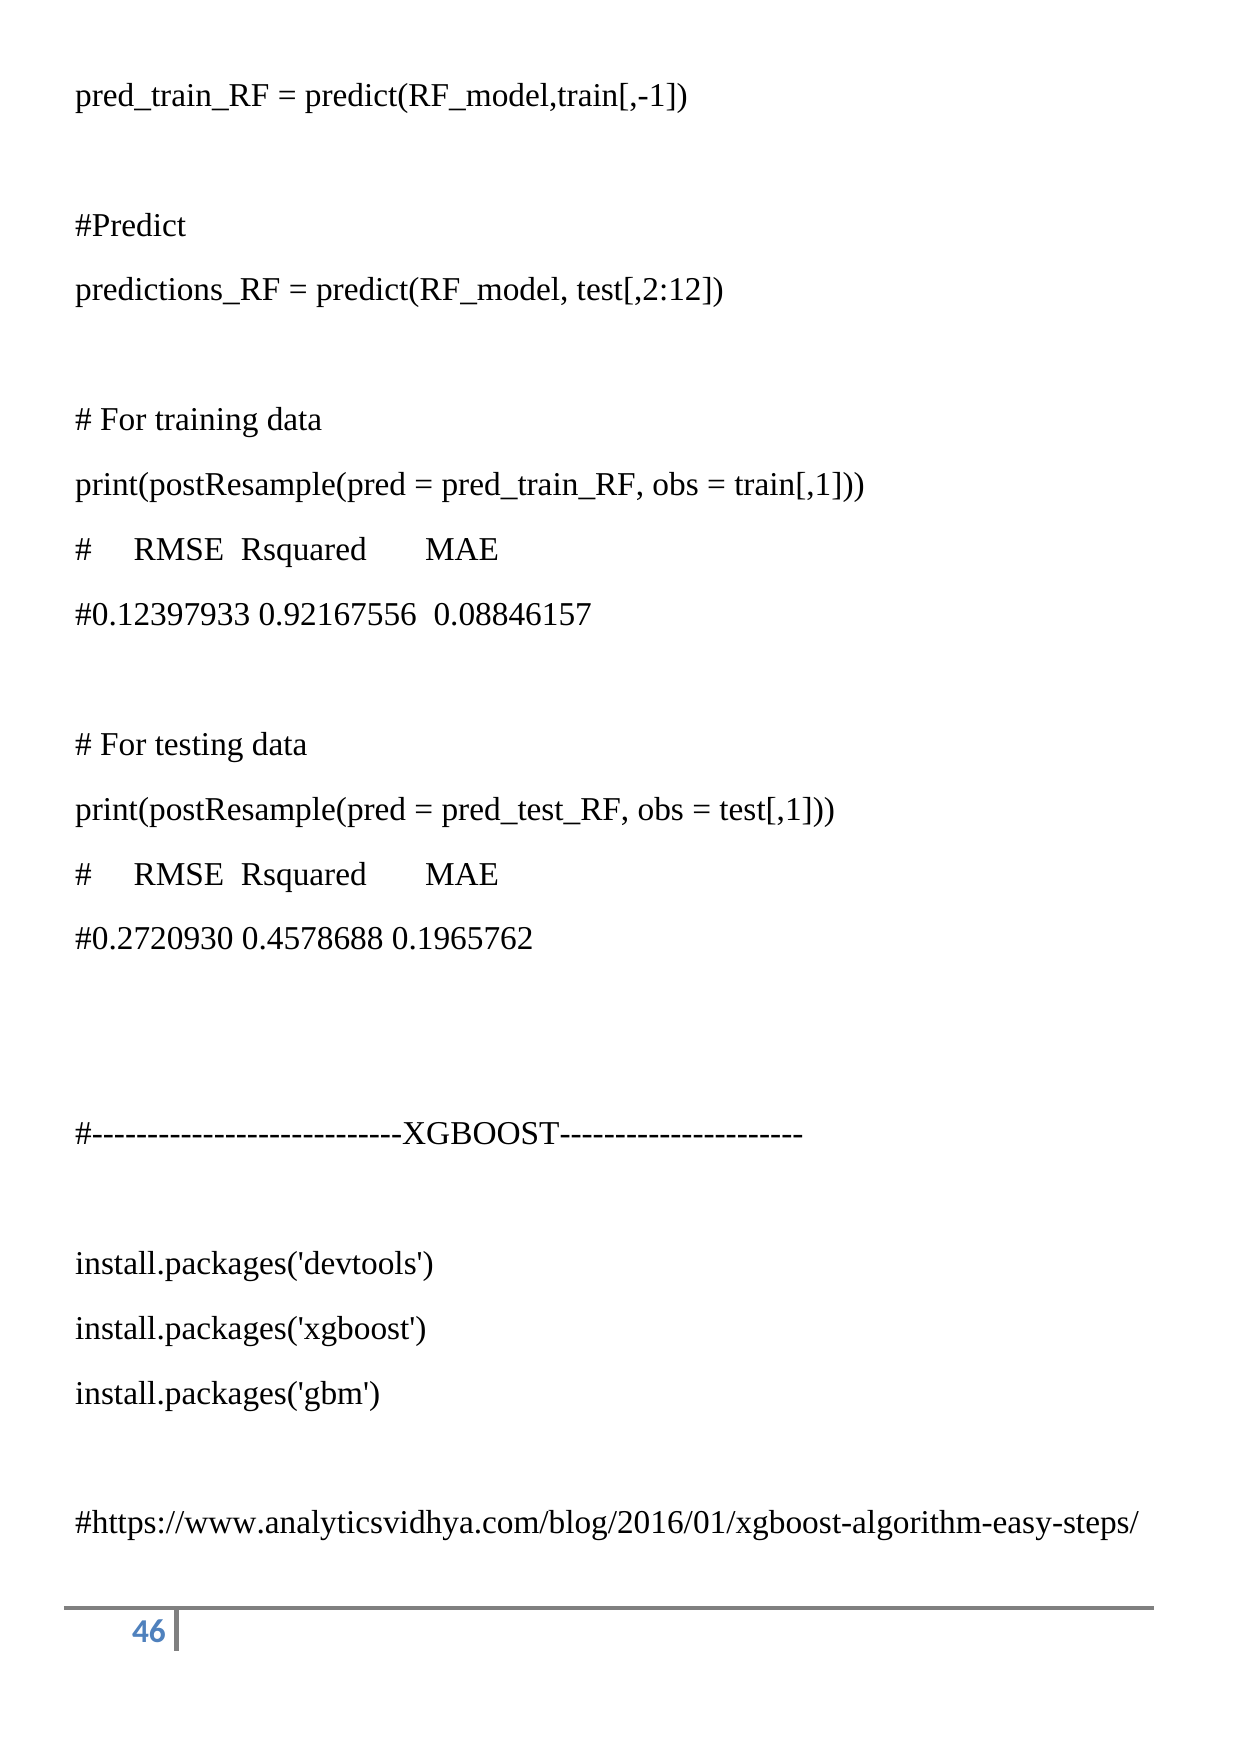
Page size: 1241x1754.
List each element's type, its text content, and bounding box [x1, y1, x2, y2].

text #----------------------------XGBOOST---------------------- [75, 1113, 1165, 1152]
text #0.12397933 0.92167556 0.08846157 [75, 594, 1165, 632]
text print(postResample(pred = pred_train_RF, obs = train[,1])) [75, 464, 1165, 503]
text pred_train_RF = predict(RF_model,train[,-1]) [75, 75, 1165, 113]
text #Predict [75, 205, 1165, 243]
text install.packages('gbm') [75, 1373, 1165, 1411]
text predictions_RF = predict(RF_model, test[,2:12]) [75, 270, 1165, 308]
text # For testing data [75, 724, 1165, 762]
text # RMSE Rsquared MAE [75, 854, 1165, 892]
text install.packages('devtools') [75, 1243, 1165, 1281]
text #0.2720930 0.4578688 0.1965762 [75, 919, 1165, 957]
text # RMSE Rsquared MAE [75, 529, 1165, 568]
text # For training data [75, 399, 1165, 438]
text print(postResample(pred = pred_test_RF, obs = test[,1])) [75, 789, 1165, 827]
text #https://www.analyticsvidhya.com/blog/2016/01/xgboost-algorithm-easy-steps/ [75, 1503, 1165, 1541]
text install.packages('xgboost') [75, 1308, 1165, 1346]
